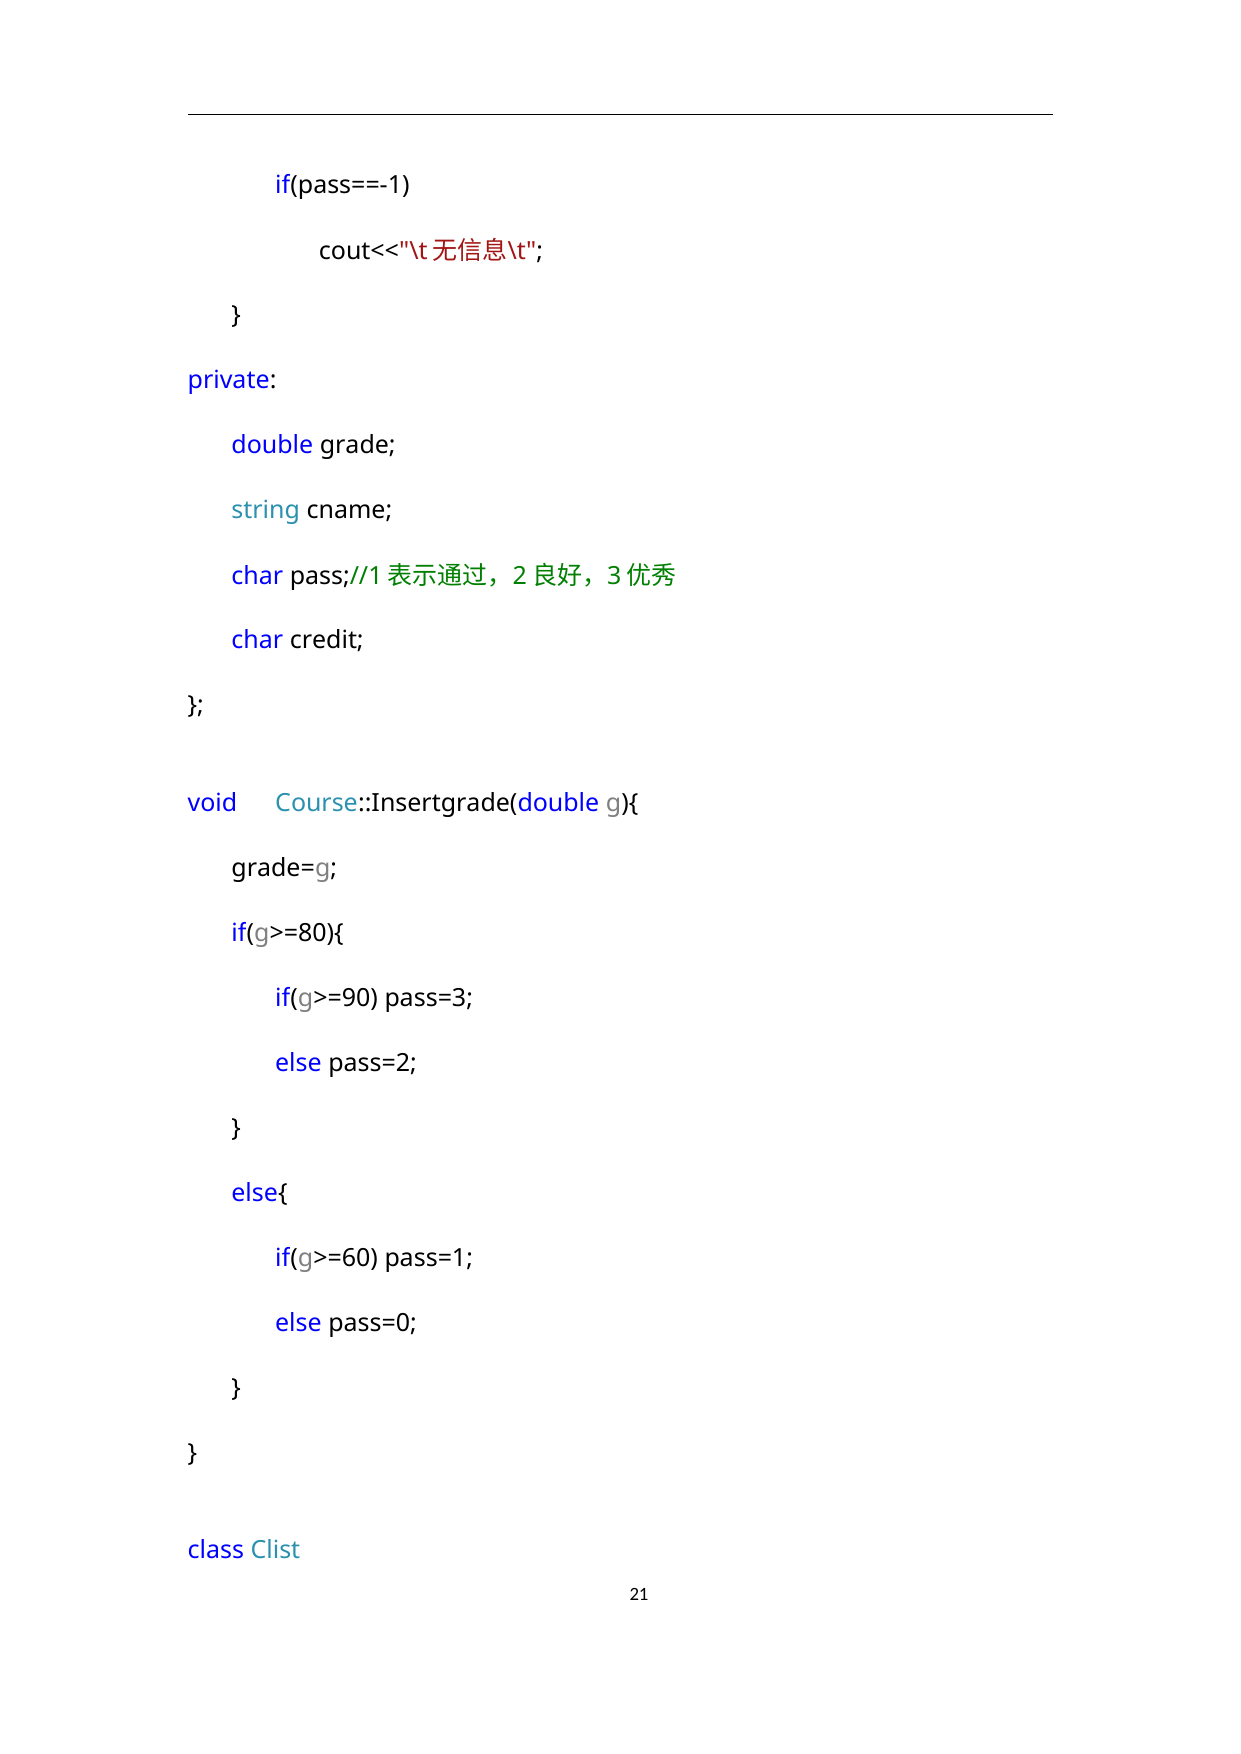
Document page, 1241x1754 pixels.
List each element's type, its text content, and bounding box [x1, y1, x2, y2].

text grade=g; [187, 834, 1053, 899]
text if(pass==-1) [187, 151, 1053, 216]
text } [187, 1354, 1053, 1419]
text char pass;//1表示通过，2良好，3优秀 [187, 541, 1053, 606]
text if(g>=60) pass=1; [187, 1224, 1053, 1289]
text char credit; [187, 606, 1053, 671]
text }; [187, 671, 1053, 736]
text } [187, 1094, 1053, 1159]
text else{ [187, 1159, 1053, 1224]
text cout<<"\t无信息\t"; [187, 216, 1053, 281]
text if(g>=80){ [187, 899, 1053, 964]
text class Clist [187, 1516, 1053, 1581]
text private: [187, 346, 1053, 411]
text } [187, 1419, 1053, 1484]
text else pass=2; [187, 1029, 1053, 1094]
text void Course::Insertgrade(double g){ [187, 769, 1053, 834]
text } [187, 281, 1053, 346]
text if(g>=90) pass=3; [187, 964, 1053, 1029]
text else pass=0; [187, 1289, 1053, 1354]
text string cname; [187, 476, 1053, 541]
text double grade; [187, 411, 1053, 476]
